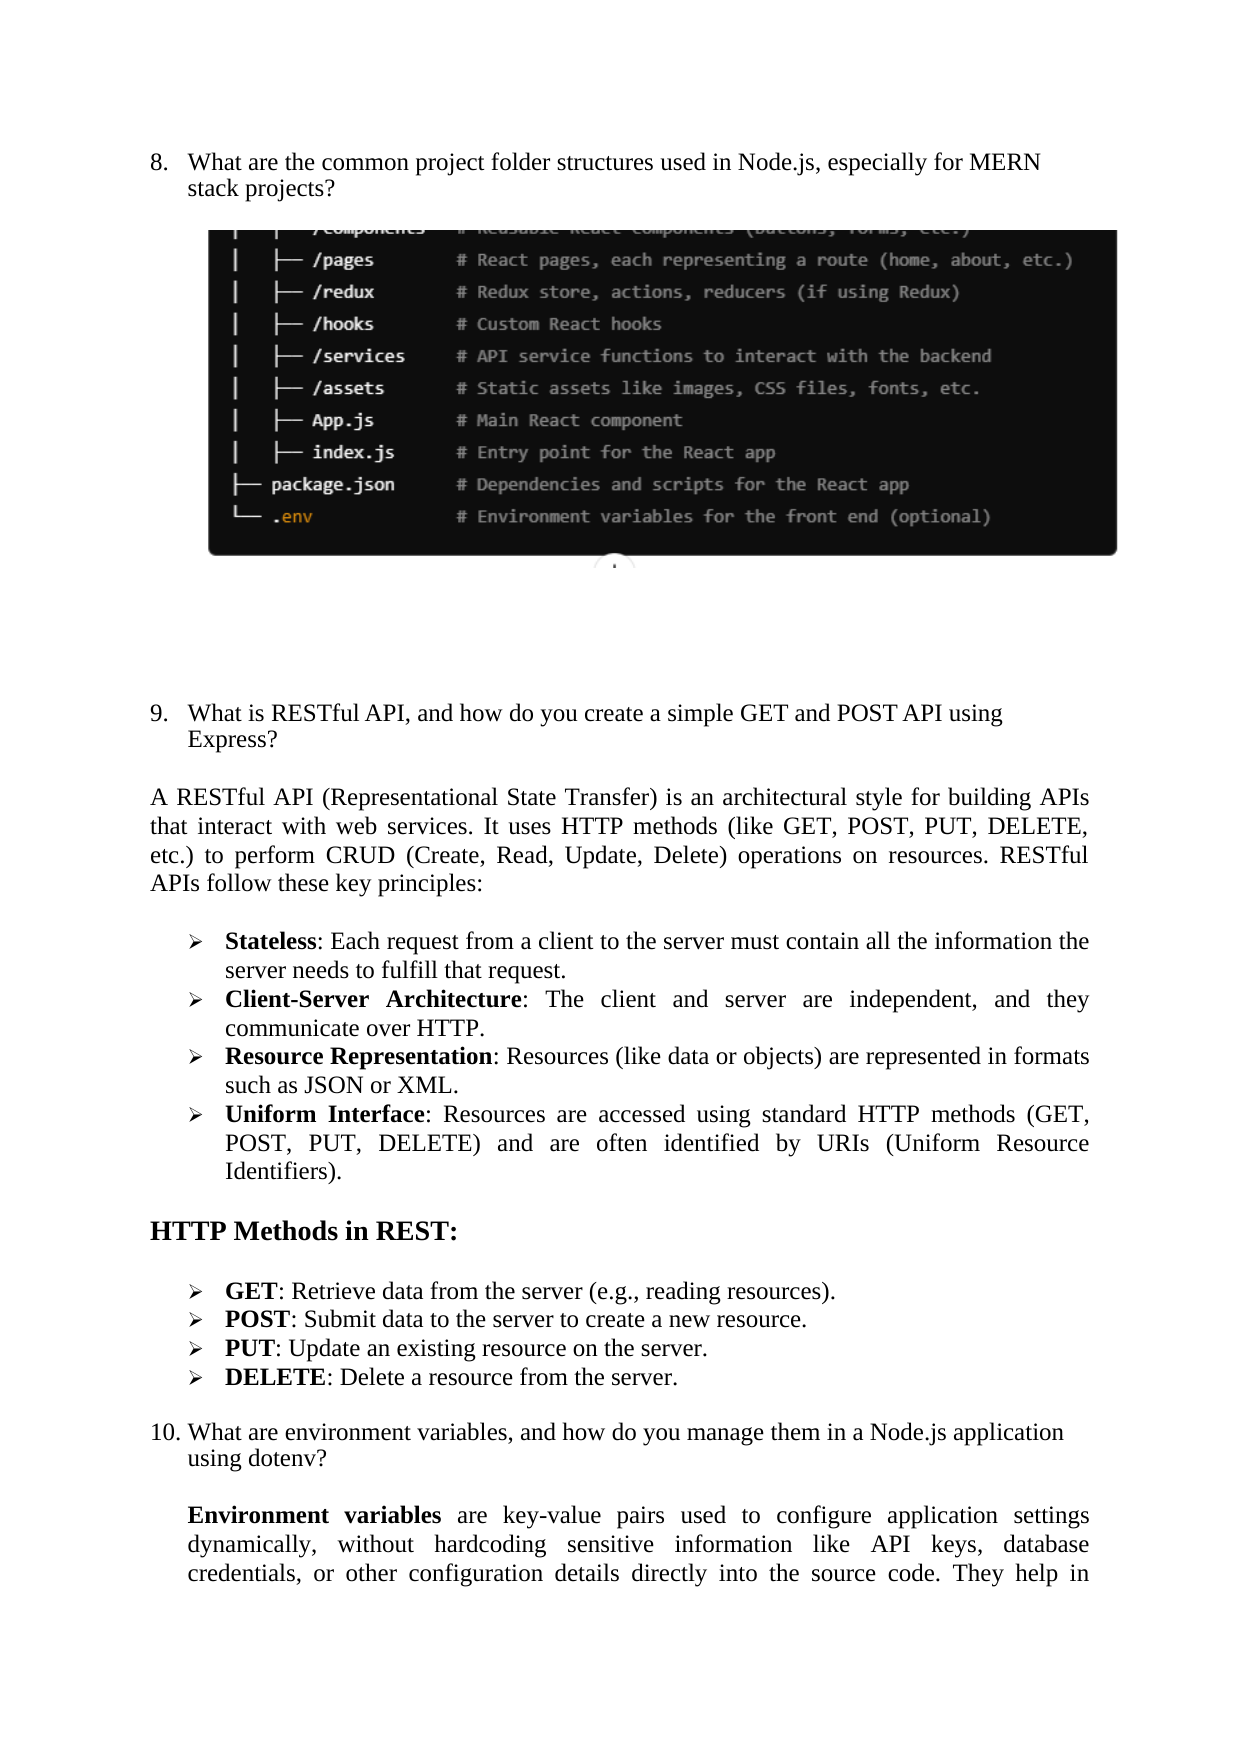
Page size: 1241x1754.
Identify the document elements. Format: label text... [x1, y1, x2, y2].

list GET: Retrieve data from the server (e.g., reading resources). [187, 1276, 1090, 1304]
text A RESTful API (Representational State Transfer) is an architectural style for building APIs that interact with web services. It uses HTTP methods (like GET, POST, PUT, DELETE, etc.) to perform CRUD (Create, Read, Update, Delete) operations on resources. RESTful APIs follow these key principles: [150, 782, 1090, 897]
list Client-Server Architecture: The client and server are independent, and they communicate over HTTP. [187, 984, 1090, 1041]
list Resource Representation: Resources (like data or objects) are represented in formats such as JSON or XML. [187, 1041, 1090, 1099]
picture [187, 230, 1128, 568]
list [187, 1501, 1090, 1587]
list What is RESTful API, and how do you create a simple GET and POST API using Express? [150, 701, 1090, 753]
list What are environment variables, and how do you manage them in a Node.js application using dotenv? [150, 1420, 1090, 1472]
list Uniform Interface: Resources are accessed using standard HTTP methods (GET, POST, PUT, DELETE) and are often identified by URIs (Uniform Resource Identifiers). [187, 1099, 1090, 1185]
list DELETE: Delete a resource from the server. [187, 1362, 1090, 1391]
list POST: Submit data to the server to create a new resource. [187, 1304, 1090, 1333]
text HTTP Methods in REST: [150, 1214, 1090, 1247]
list PUT: Update an existing resource on the server. [187, 1333, 1090, 1362]
list Stateless: Each request from a client to the server must contain all the information the server needs to fulfill that request. [187, 926, 1090, 984]
list What are the common project folder structures used in Node.js, especially for MERN stack projects? [150, 150, 1090, 202]
